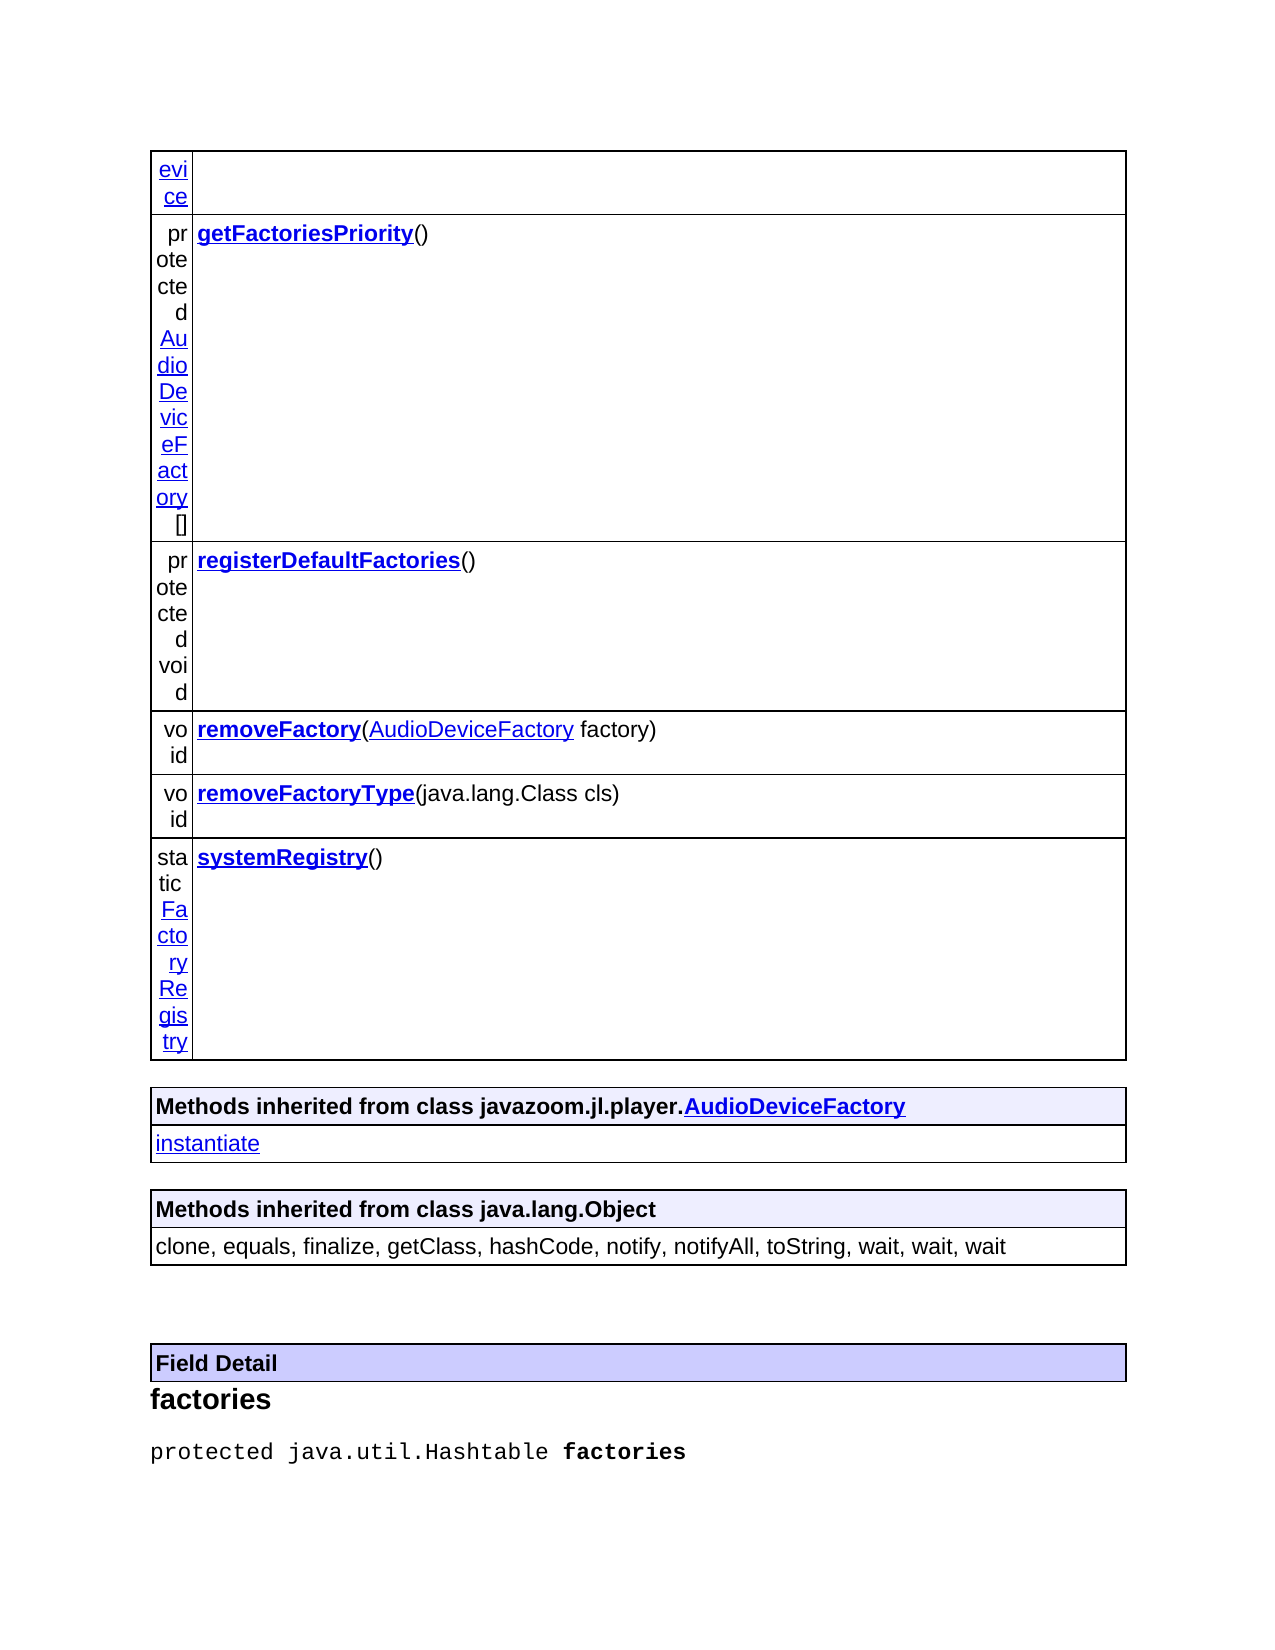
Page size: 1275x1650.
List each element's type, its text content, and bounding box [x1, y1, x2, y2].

table_header Methods inherited from class java.lang.Object [152, 1191, 1125, 1227]
table_cell instantiate [152, 1126, 1125, 1161]
table_cell static FactoryRegistry [152, 839, 192, 1059]
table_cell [193, 152, 1125, 214]
text protected java.util.Hashtable factories [150, 1441, 1125, 1467]
table_header Field Detail [152, 1345, 1125, 1381]
table_header Methods inherited from class javazoom.jl.player.AudioDeviceFactory [152, 1088, 1125, 1124]
table_cell AudioDevice [152, 152, 192, 214]
table_cell removeFactory(AudioDeviceFactory factory) [193, 712, 1125, 773]
table_cell registerDefaultFactories() [193, 542, 1125, 710]
table_cell getFactoriesPriority() [193, 215, 1125, 541]
table_cell removeFactoryType(java.lang.Class cls) [193, 775, 1125, 837]
table_cell void [152, 775, 192, 837]
table_cell protected void [152, 542, 192, 710]
table_cell clone, equals, finalize, getClass, hashCode, notify, notifyAll, toString, wait, wait, wait [152, 1228, 1125, 1264]
subtitle factories [150, 1382, 1125, 1416]
table_cell systemRegistry() [193, 839, 1125, 1059]
table_cell protected AudioDeviceFactory[] [152, 215, 192, 541]
table_cell void [152, 712, 192, 773]
